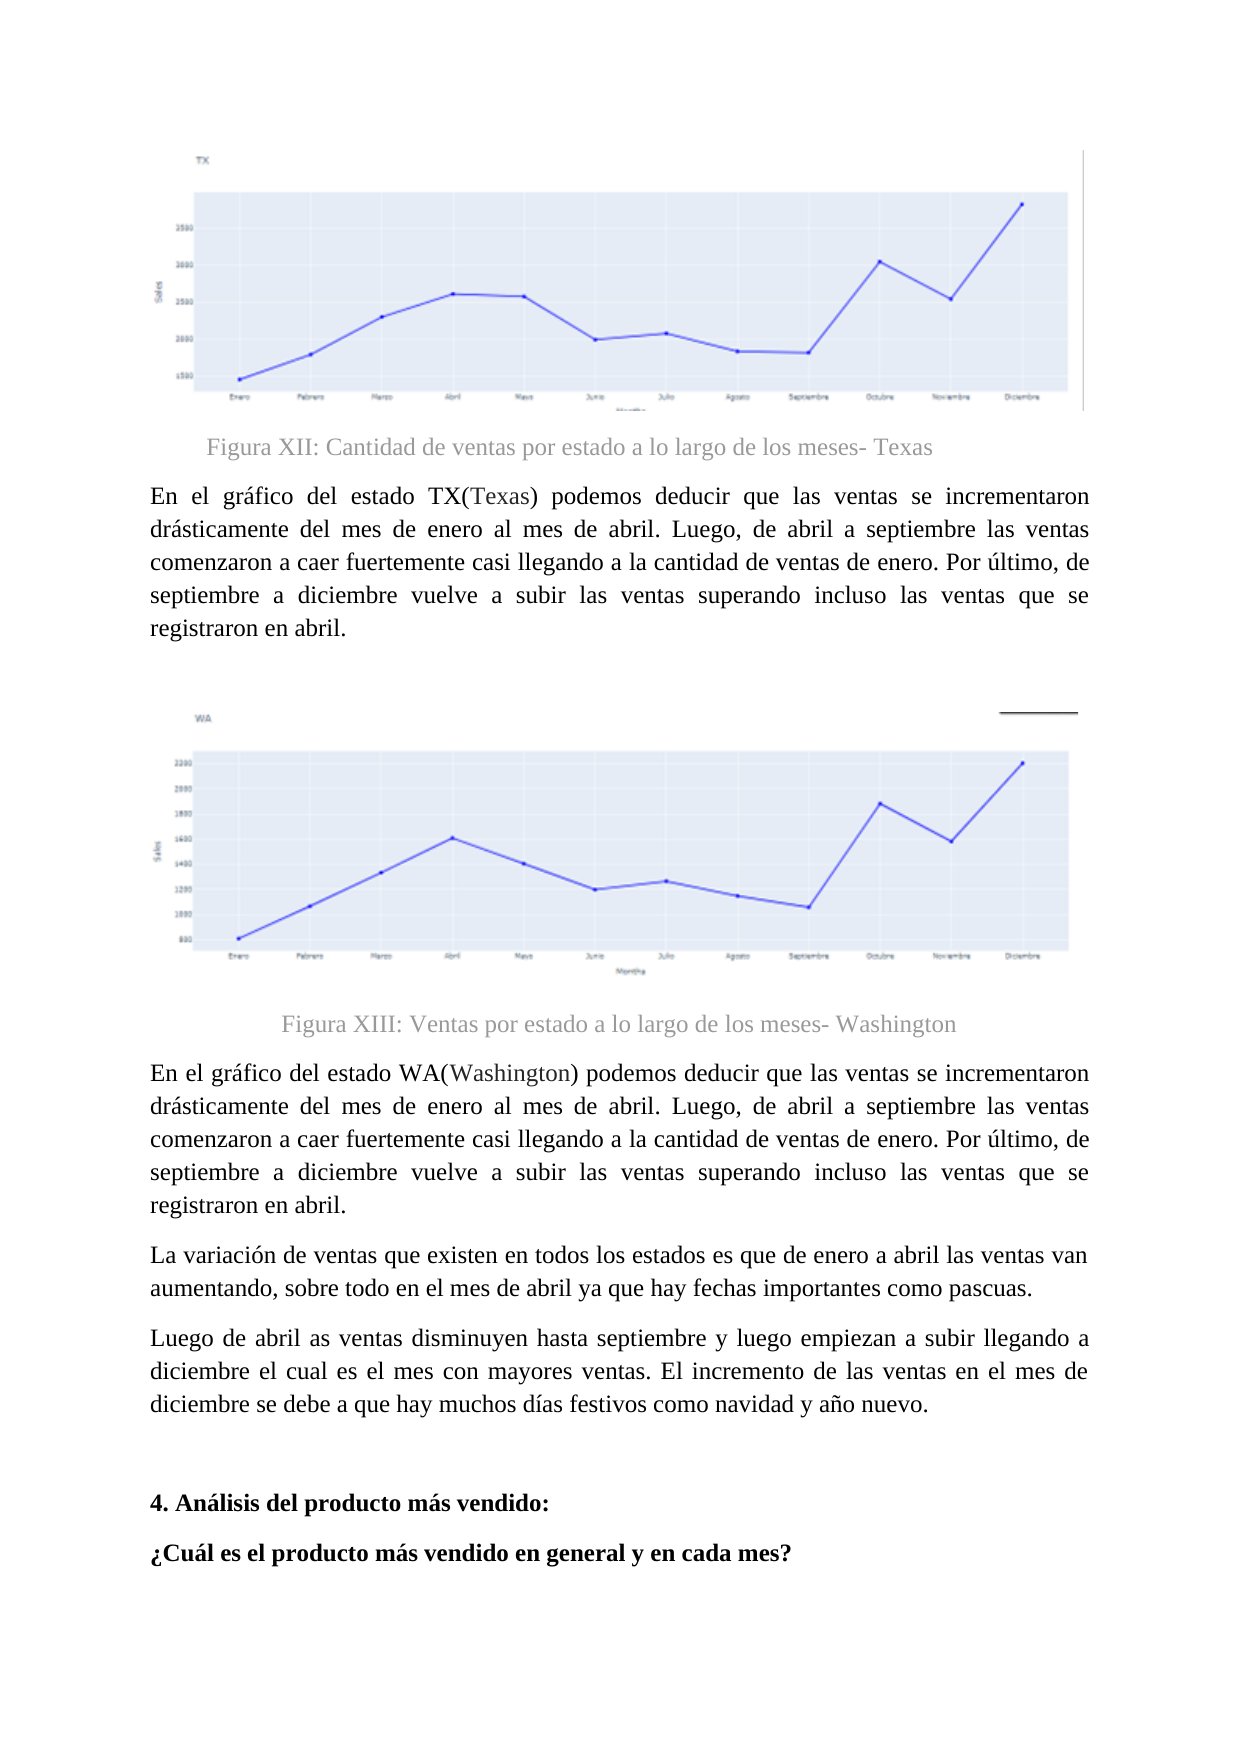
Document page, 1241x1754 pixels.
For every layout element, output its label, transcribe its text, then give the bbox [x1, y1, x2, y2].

text La variación de ventas que existen en todos los estados es que de enero a abril las ventas van aumentando, sobre todo en el mes de abril ya que hay fechas importantes como pascuas. [150, 1240, 1090, 1302]
text Figura XIII: Ventas por estado a lo largo de los meses- Washington [150, 1009, 1090, 1037]
text Luego de abril as ventas disminuyen hasta septiembre y luego empiezan a subir llegando a diciembre el cual es el mes con mayores ventas. El incremento de las ventas en el mes de diciembre se debe a que hay muchos días festivos como navidad y año nuevo. [150, 1323, 1090, 1418]
picture [150, 712, 1079, 988]
text En el gráfico del estado TX(Texas) podemos deducir que las ventas se incrementaron drásticamente del mes de enero al mes de abril. Luego, de abril a septiembre las ventas comenzaron a caer fuertemente casi llegando a la cantidad de ventas de enero. Por último, de septiembre a diciembre vuelve a subir las ventas superando incluso las ventas que se registraron en abril. [150, 481, 1090, 642]
text Figura XII: Cantidad de ventas por estado a lo largo de los meses- Texas [150, 432, 1090, 461]
picture [150, 150, 1085, 411]
text 4. Análisis del producto más vendido: [150, 1488, 1090, 1517]
text En el gráfico del estado WA(Washington) podemos deducir que las ventas se incrementaron drásticamente del mes de enero al mes de abril. Luego, de abril a septiembre las ventas comenzaron a caer fuertemente casi llegando a la cantidad de ventas de enero. Por último, de septiembre a diciembre vuelve a subir las ventas superando incluso las ventas que se registraron en abril. [150, 1058, 1090, 1219]
text ¿Cuál es el producto más vendido en general y en cada mes? [150, 1538, 1090, 1567]
